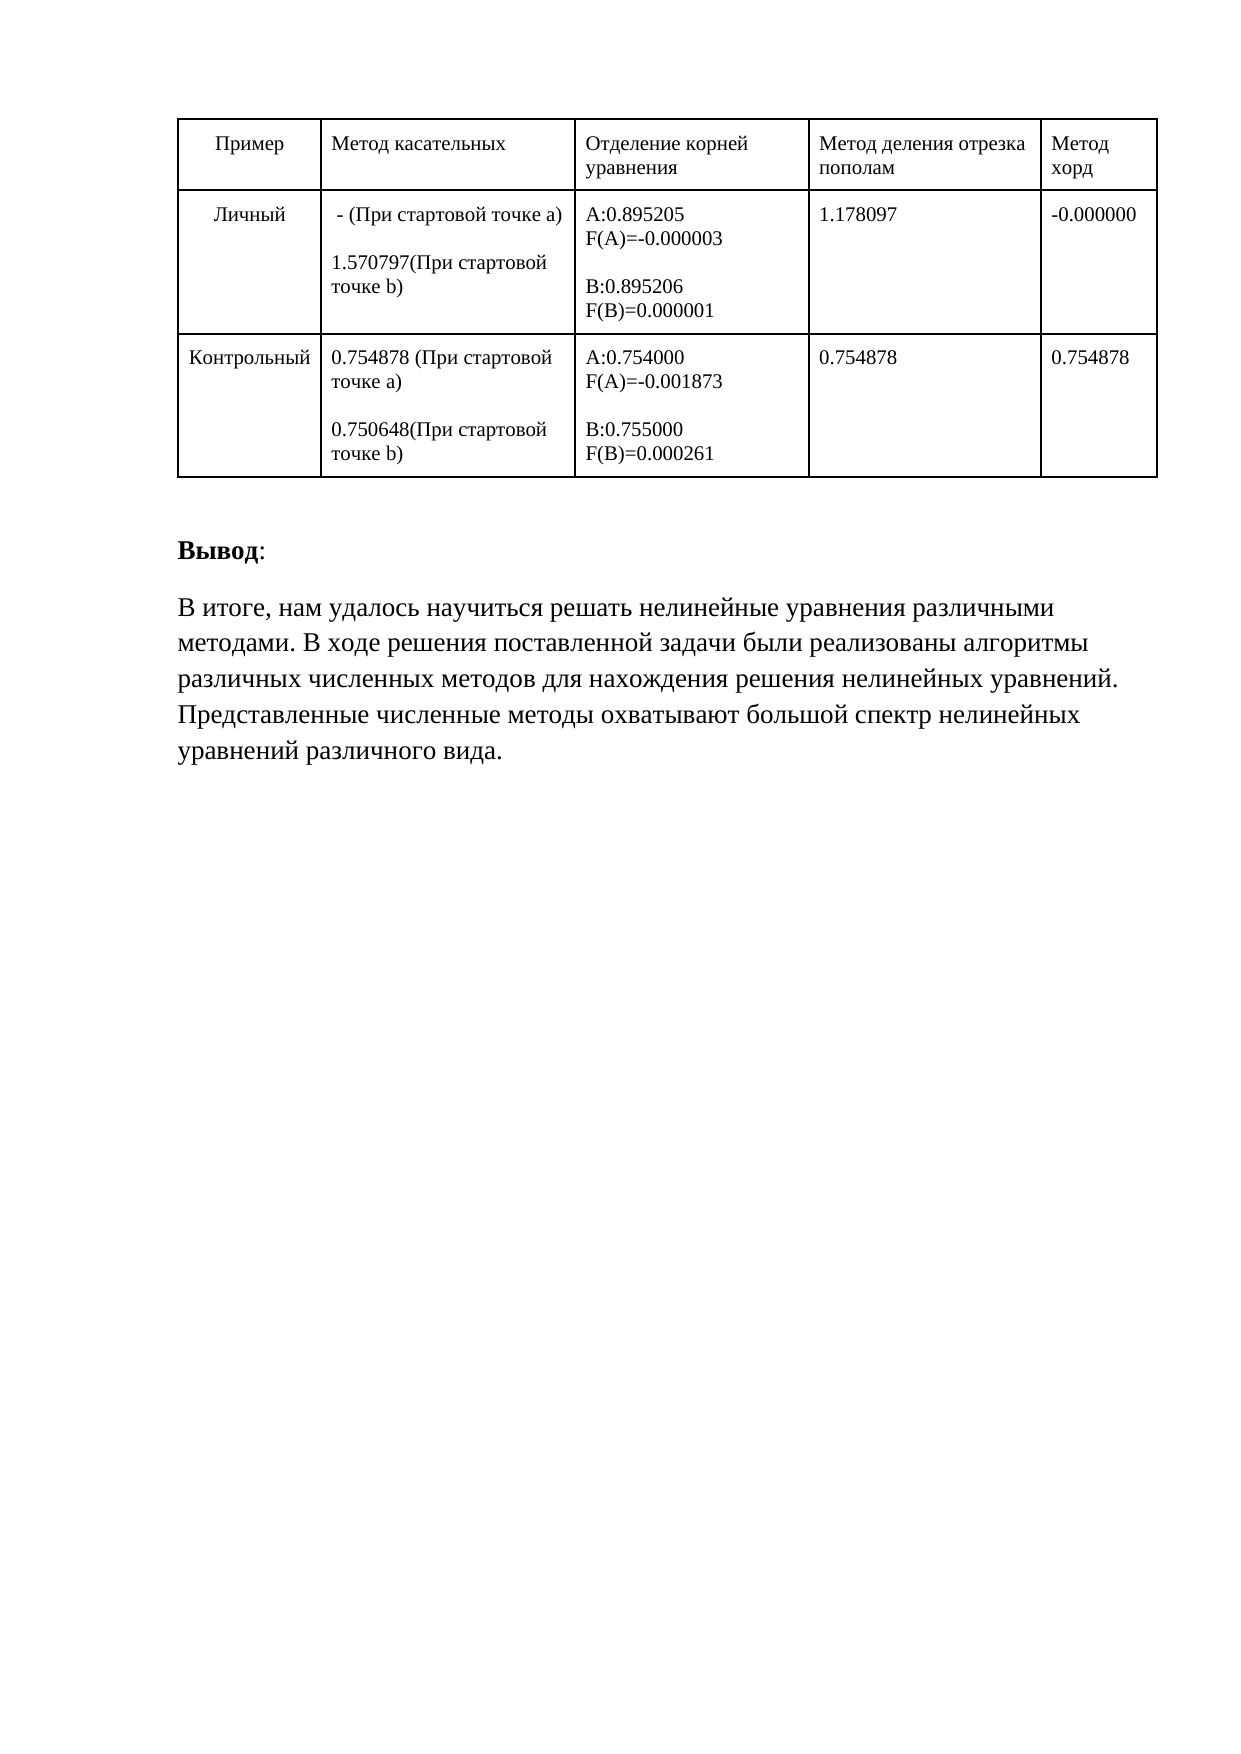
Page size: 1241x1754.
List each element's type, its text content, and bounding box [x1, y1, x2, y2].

table_cell 1.178097 [810, 191, 1040, 332]
table_cell 0.754878 [810, 335, 1040, 476]
table_header Отделение корней уравнения [576, 120, 808, 189]
table_cell Личный [179, 191, 320, 332]
table_header Метод касательных [322, 120, 574, 189]
table_header Пример [179, 120, 320, 189]
table_cell - (При стартовой точке a) 1.570797(При стартовой точке b) [322, 191, 574, 332]
table_cell Контрольный [179, 335, 320, 476]
table_cell A:0.895205 F(A)=-0.000003 B:0.895206 F(B)=0.000001 [576, 191, 808, 332]
table_cell 0.754878 (При стартовой точке a) 0.750648(При стартовой точке b) [322, 335, 574, 476]
table_header Метод хорд [1042, 120, 1156, 189]
text В итоге, нам удалось научиться решать нелинейные уравнения различными методами. В ходе решения поставленной задачи были реализованы алгоритмы различных численных методов для нахождения решения нелинейных уравнений. Представленные численные методы охватывают большой спектр нелинейных уравнений различного вида. [177, 591, 1152, 765]
table_cell -0.000000 [1042, 191, 1156, 332]
text Вывод: [177, 534, 1152, 565]
table_header Метод деления отрезка пополам [810, 120, 1040, 189]
table_cell 0.754878 [1042, 335, 1156, 476]
table_cell A:0.754000 F(A)=-0.001873 B:0.755000 F(B)=0.000261 [576, 335, 808, 476]
